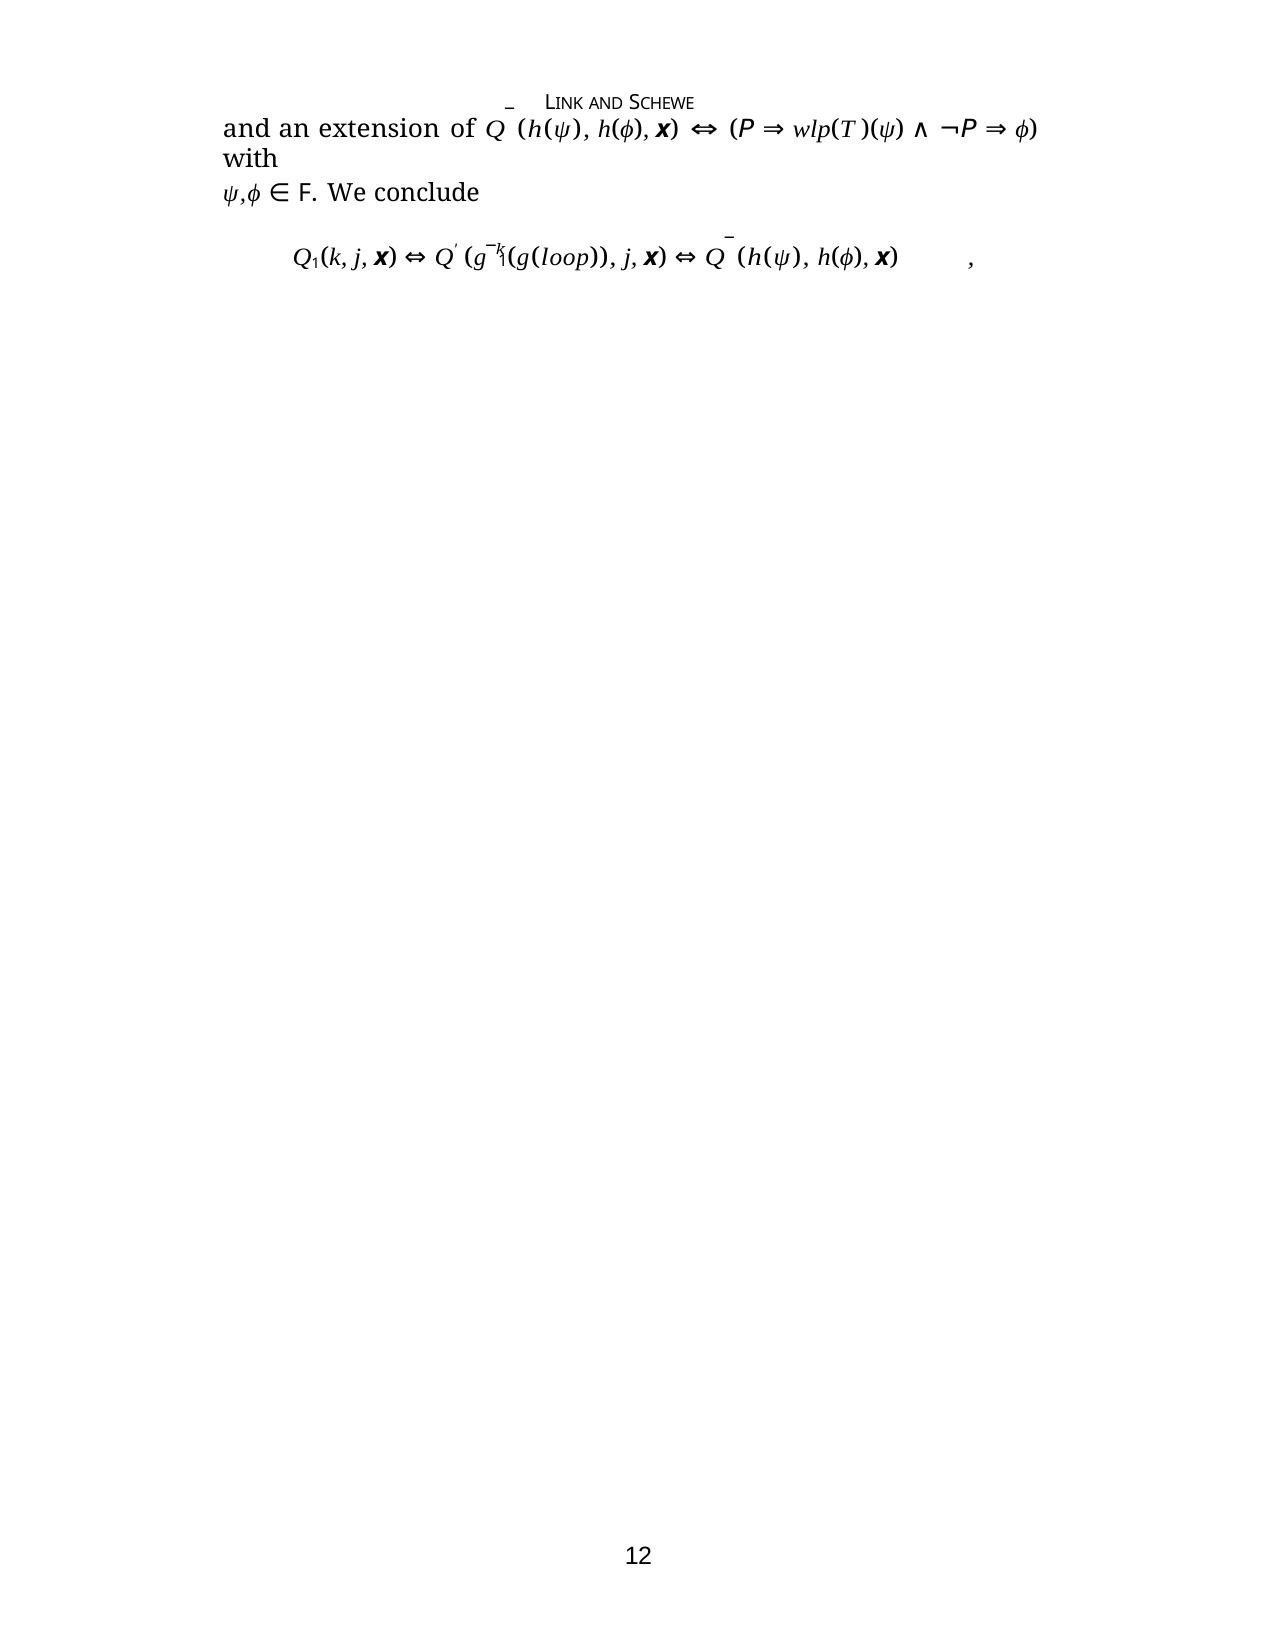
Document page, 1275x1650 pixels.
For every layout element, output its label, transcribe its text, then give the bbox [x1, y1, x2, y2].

text and an extension of Q¯(h(ψ), h(ϕ), x) ⇔ (P ⇒ wlp(T )(ψ) ∧ ¬P ⇒ ϕ) with [223, 112, 1096, 174]
text ψ,ϕ ∈ F. We conclude [223, 175, 1096, 209]
text Q1(k, j, x) ⇔ Q' (g¯k(g(loop)), j, x) ⇔ Q¯(h(ψ), h(ϕ), x) , [179, 230, 1088, 273]
